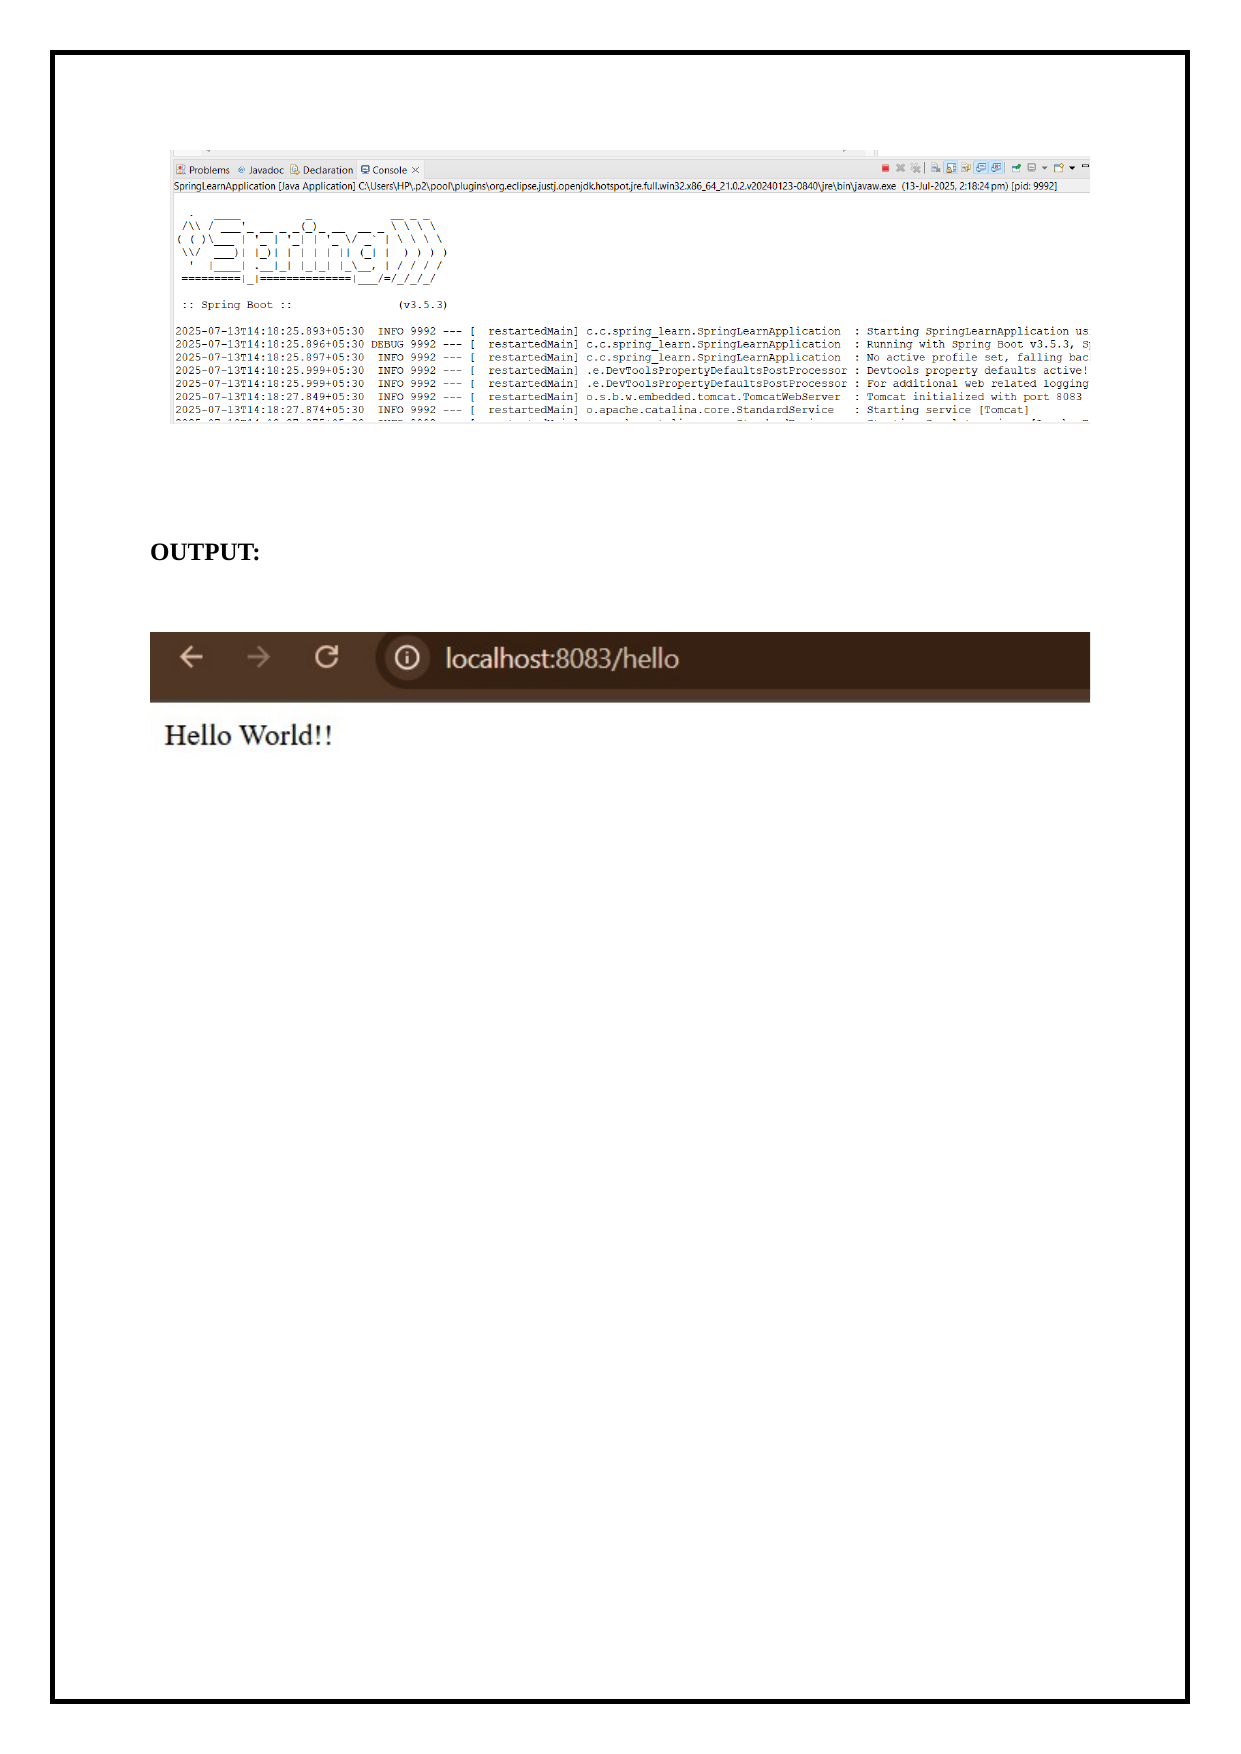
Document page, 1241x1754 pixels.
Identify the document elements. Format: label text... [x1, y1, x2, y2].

picture [150, 150, 1091, 424]
picture [150, 632, 1091, 994]
text OUTPUT: [150, 537, 1090, 566]
